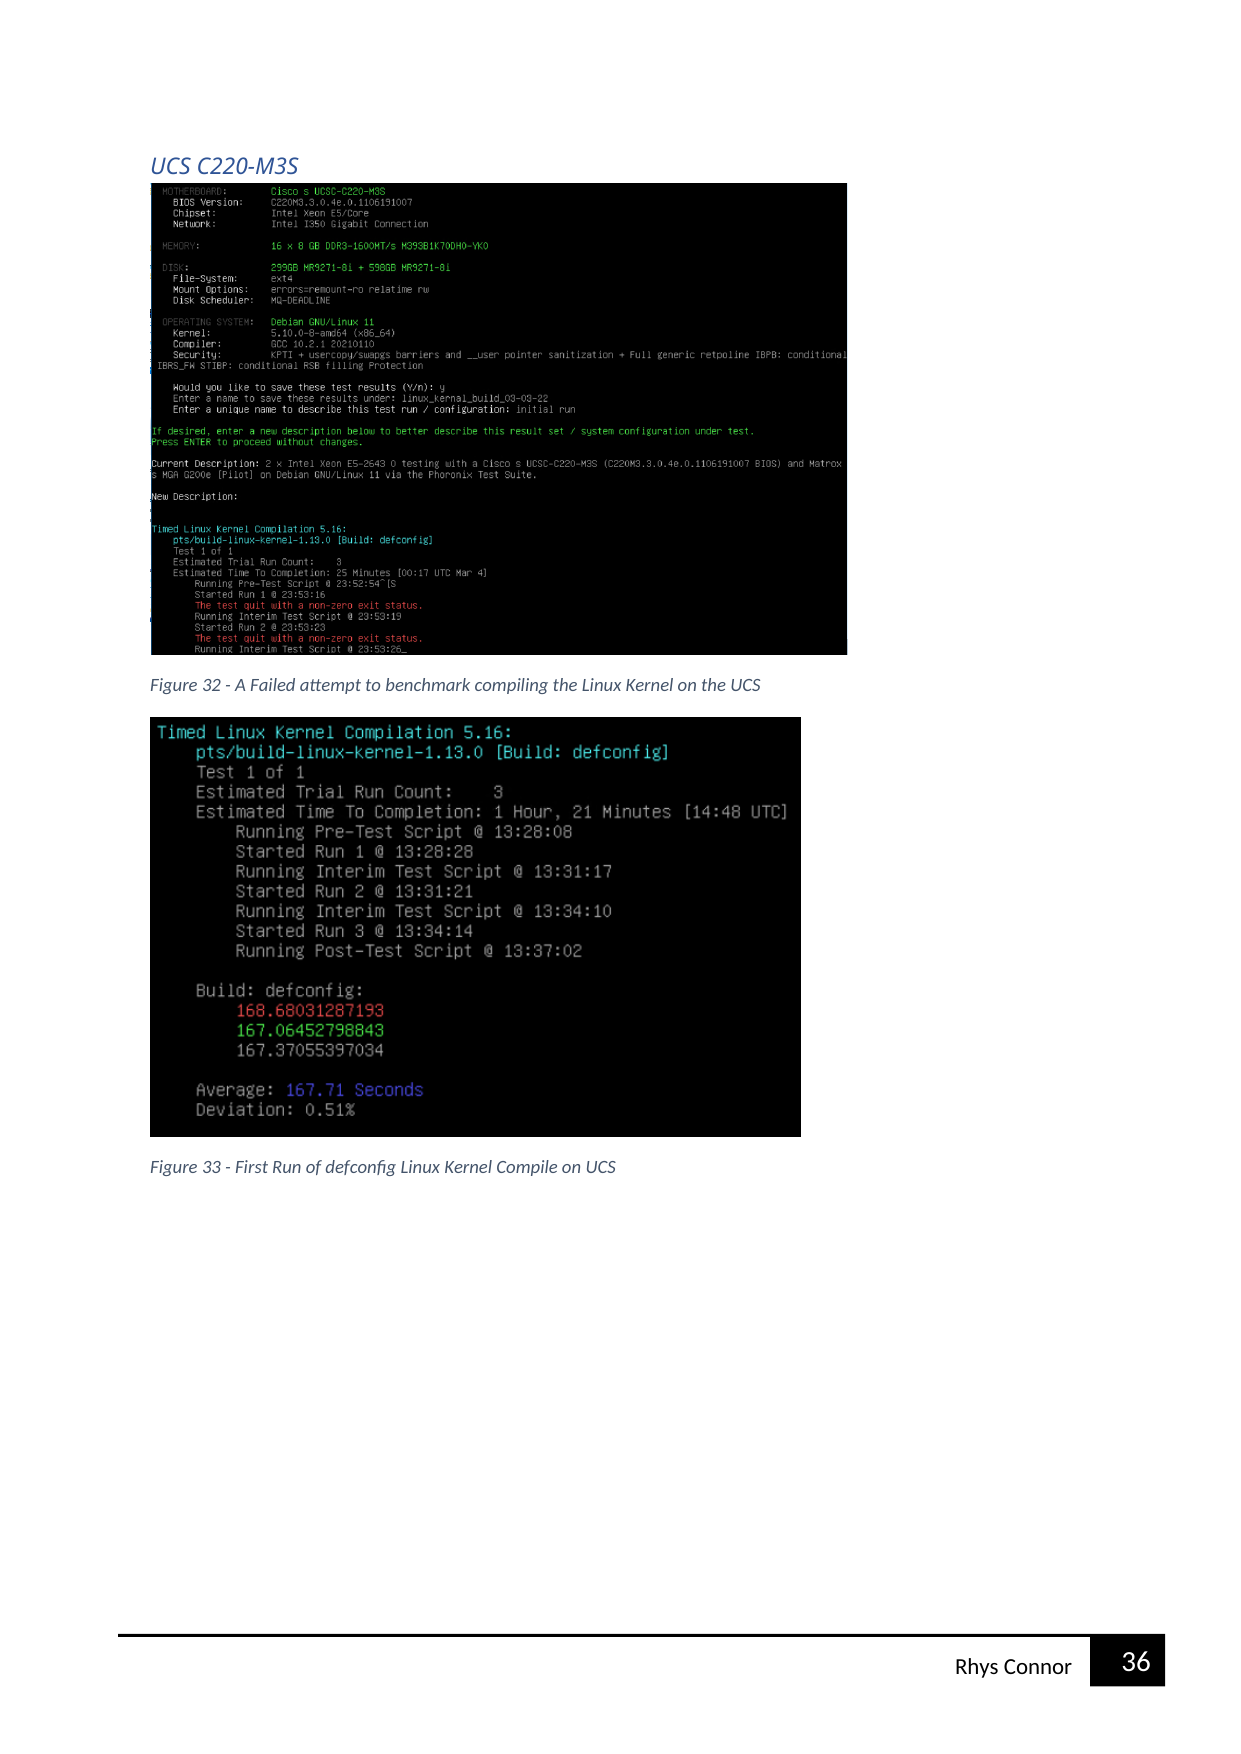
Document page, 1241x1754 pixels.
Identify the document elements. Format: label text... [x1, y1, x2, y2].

text Figure 32 - A Failed attempt to benchmark compiling the Linux Kernel on the UCS [150, 673, 1090, 696]
subtitle UCS C220-M3S [150, 150, 1090, 181]
picture [150, 183, 848, 655]
picture [150, 717, 801, 1137]
text Figure 33 - First Run of defconfig Linux Kernel Compile on UCS [150, 1156, 1090, 1179]
